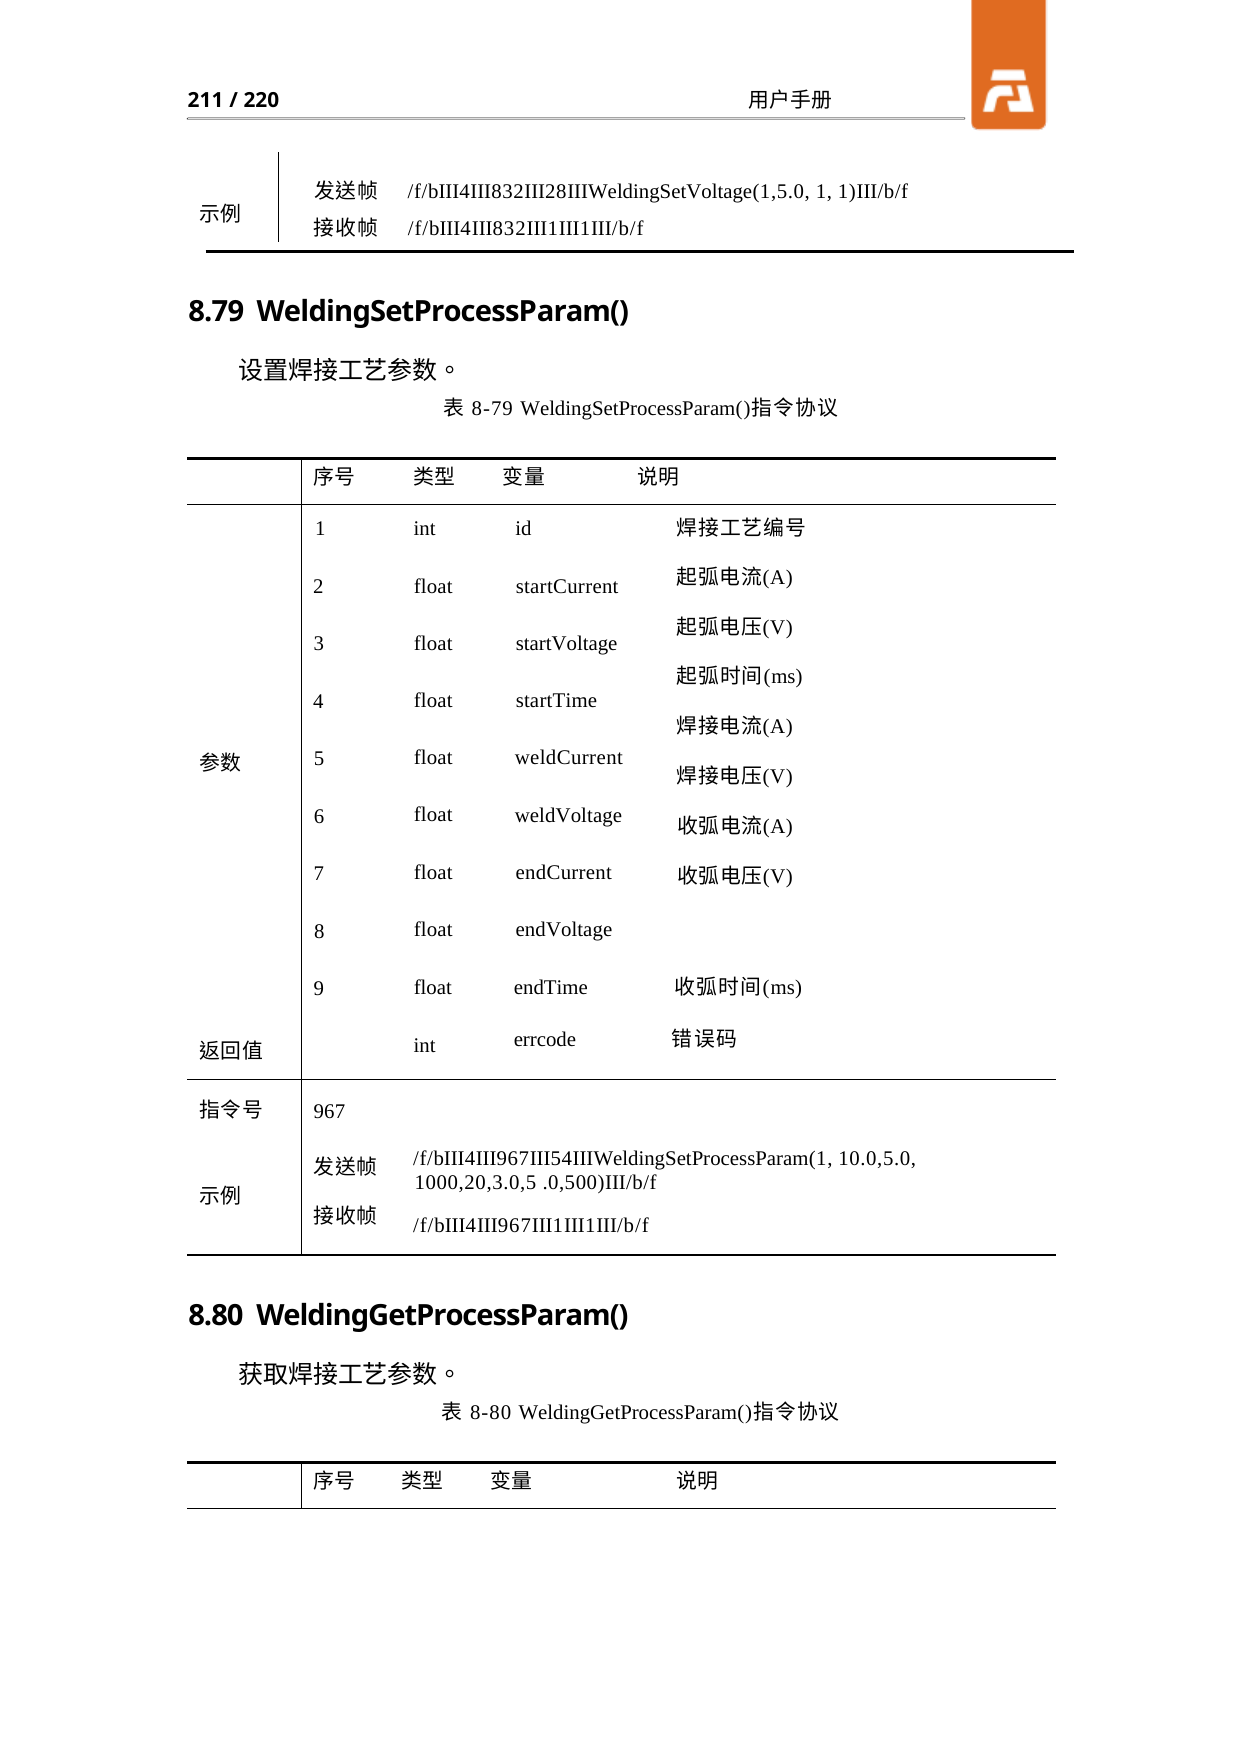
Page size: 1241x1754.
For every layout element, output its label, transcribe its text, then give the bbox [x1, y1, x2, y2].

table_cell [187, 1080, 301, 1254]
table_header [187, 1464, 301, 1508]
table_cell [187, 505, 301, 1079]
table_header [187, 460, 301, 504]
text 8.79 WeldingSetProcessParam() [188, 298, 1056, 327]
text 8.80 WeldingGetProcessParam() [188, 1302, 1056, 1331]
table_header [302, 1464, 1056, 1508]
text 设置焊接工艺参数。 [239, 358, 1056, 385]
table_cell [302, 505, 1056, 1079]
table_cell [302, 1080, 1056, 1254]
picture [971, 0, 1049, 131]
text 表 8-80 WeldingGetProcessParam()指令协议 [441, 1401, 1056, 1424]
text 表 8-79 WeldingSetProcessParam()指令协议 [443, 397, 1056, 420]
text 发送帧 /f/bIII4III832III28IIIWeldingSetVoltage(1,5.0, 1, 1)III/b/f 接收帧 /f/bIII4III832III1III1III/b/f [313, 176, 910, 241]
text 示例 [199, 203, 272, 226]
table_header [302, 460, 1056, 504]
text 获取焊接工艺参数。 [239, 1362, 1056, 1389]
